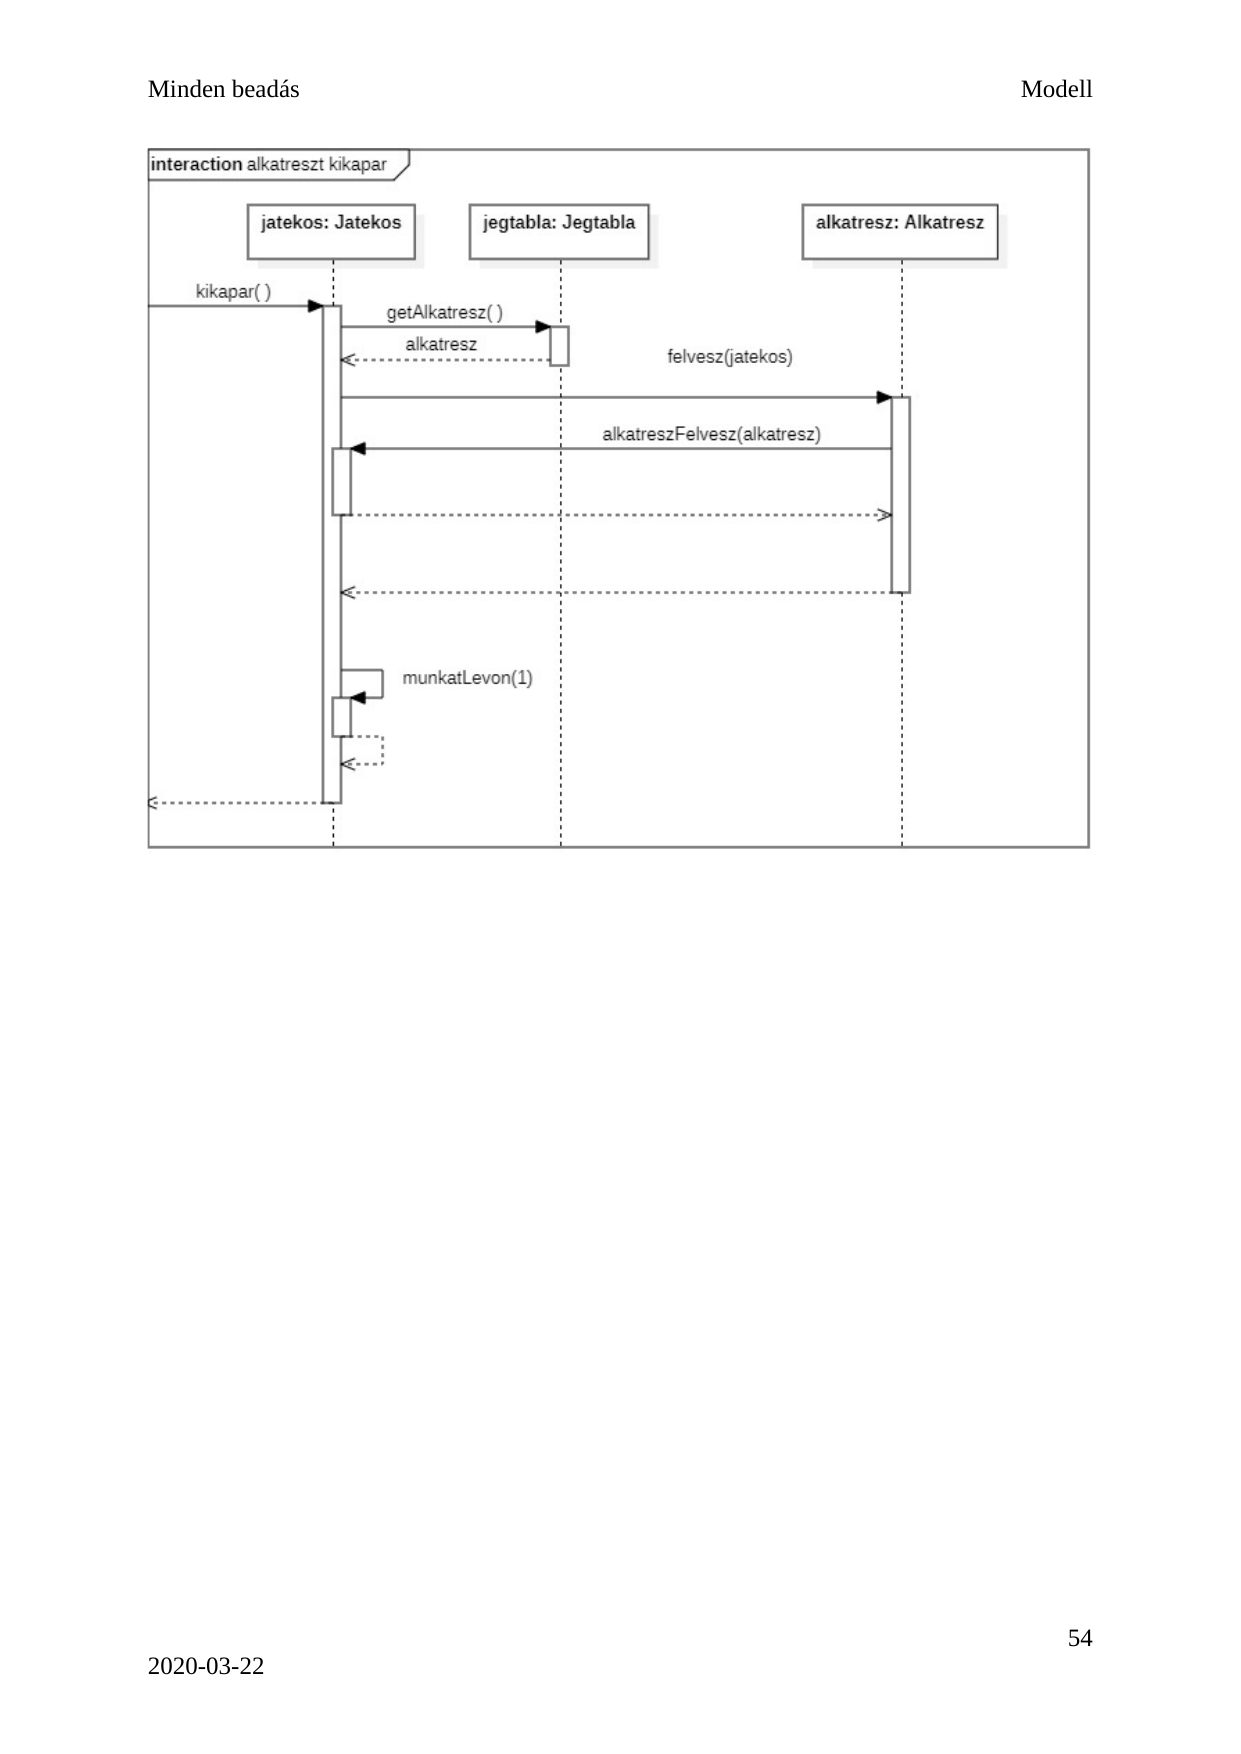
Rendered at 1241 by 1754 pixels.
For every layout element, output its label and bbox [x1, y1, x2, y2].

picture [147, 147, 1093, 853]
